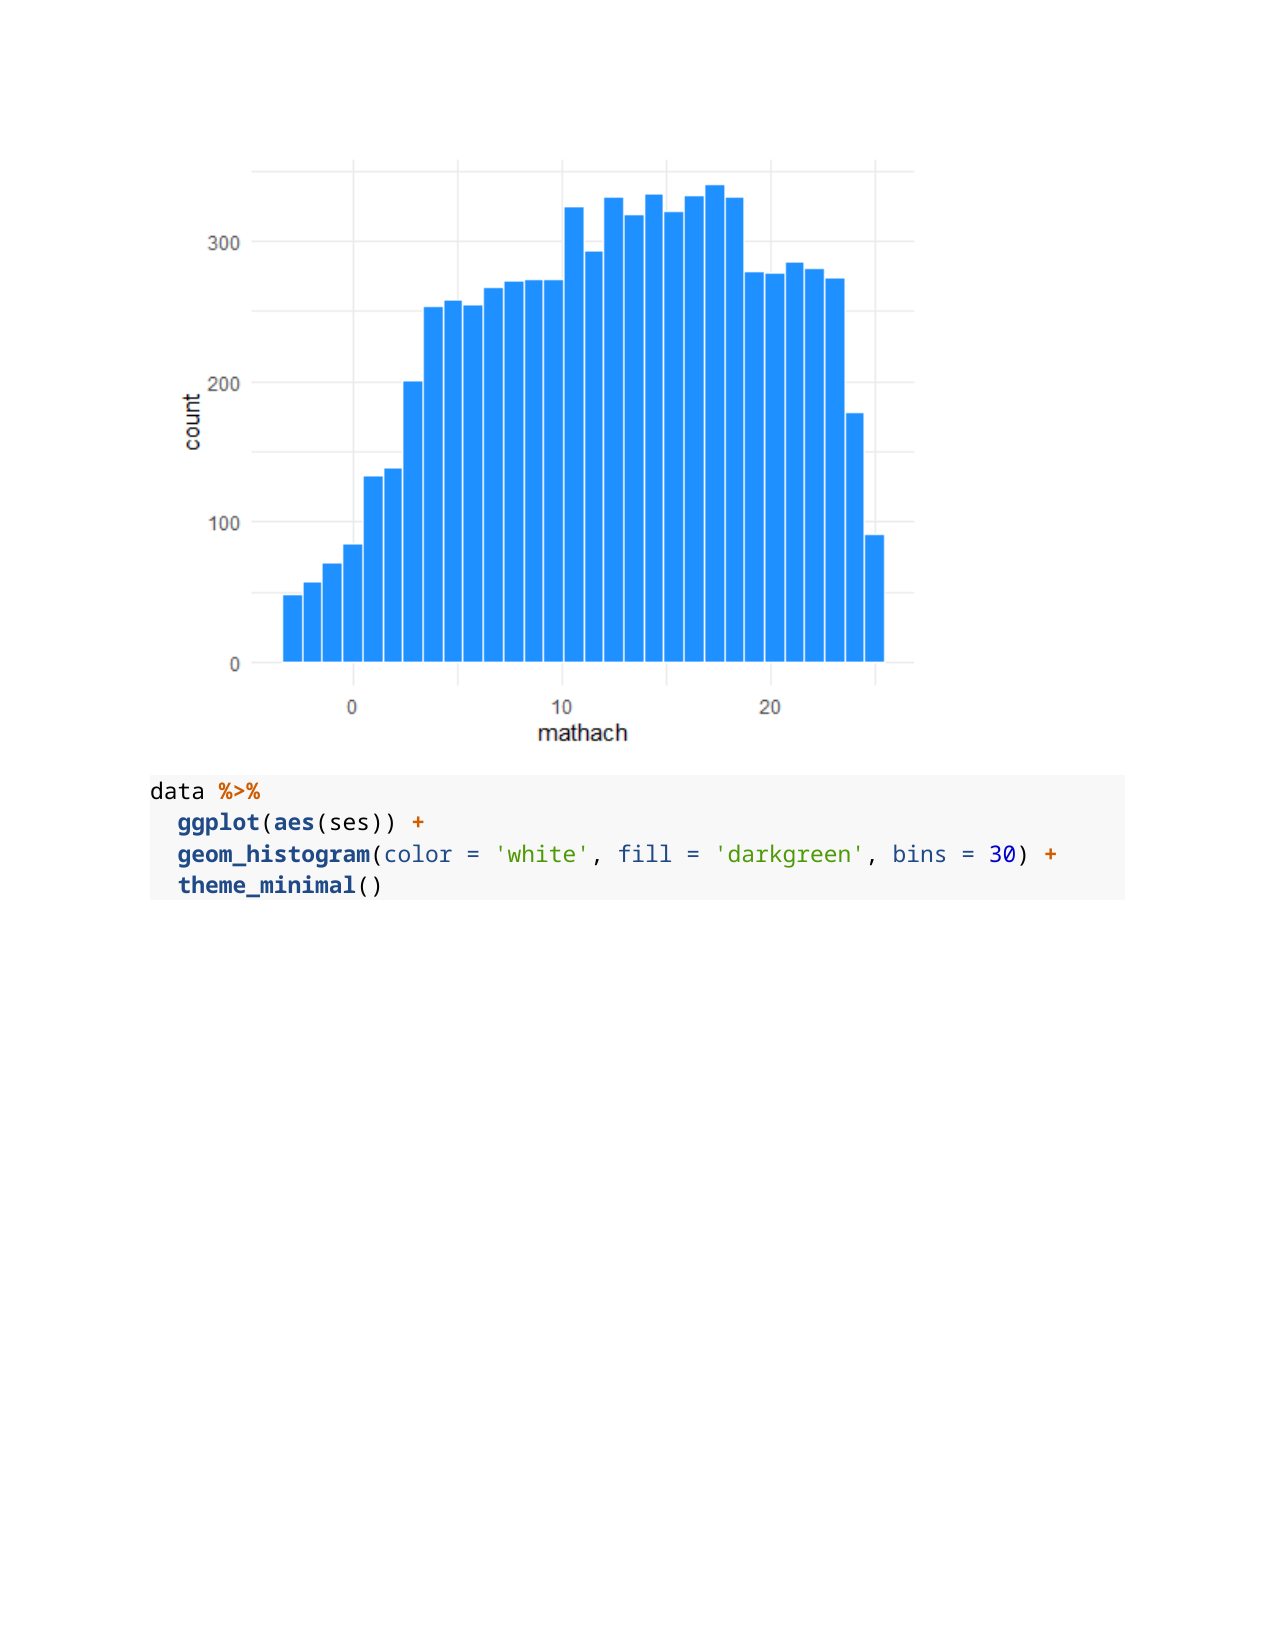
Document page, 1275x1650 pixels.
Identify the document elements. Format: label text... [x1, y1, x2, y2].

picture [168, 150, 927, 757]
text data %>% ggplot(aes(ses)) + geom_histogram(color = 'white', fill = 'darkgreen', bins = 30) + theme_minimal() [260, 775, 1125, 900]
